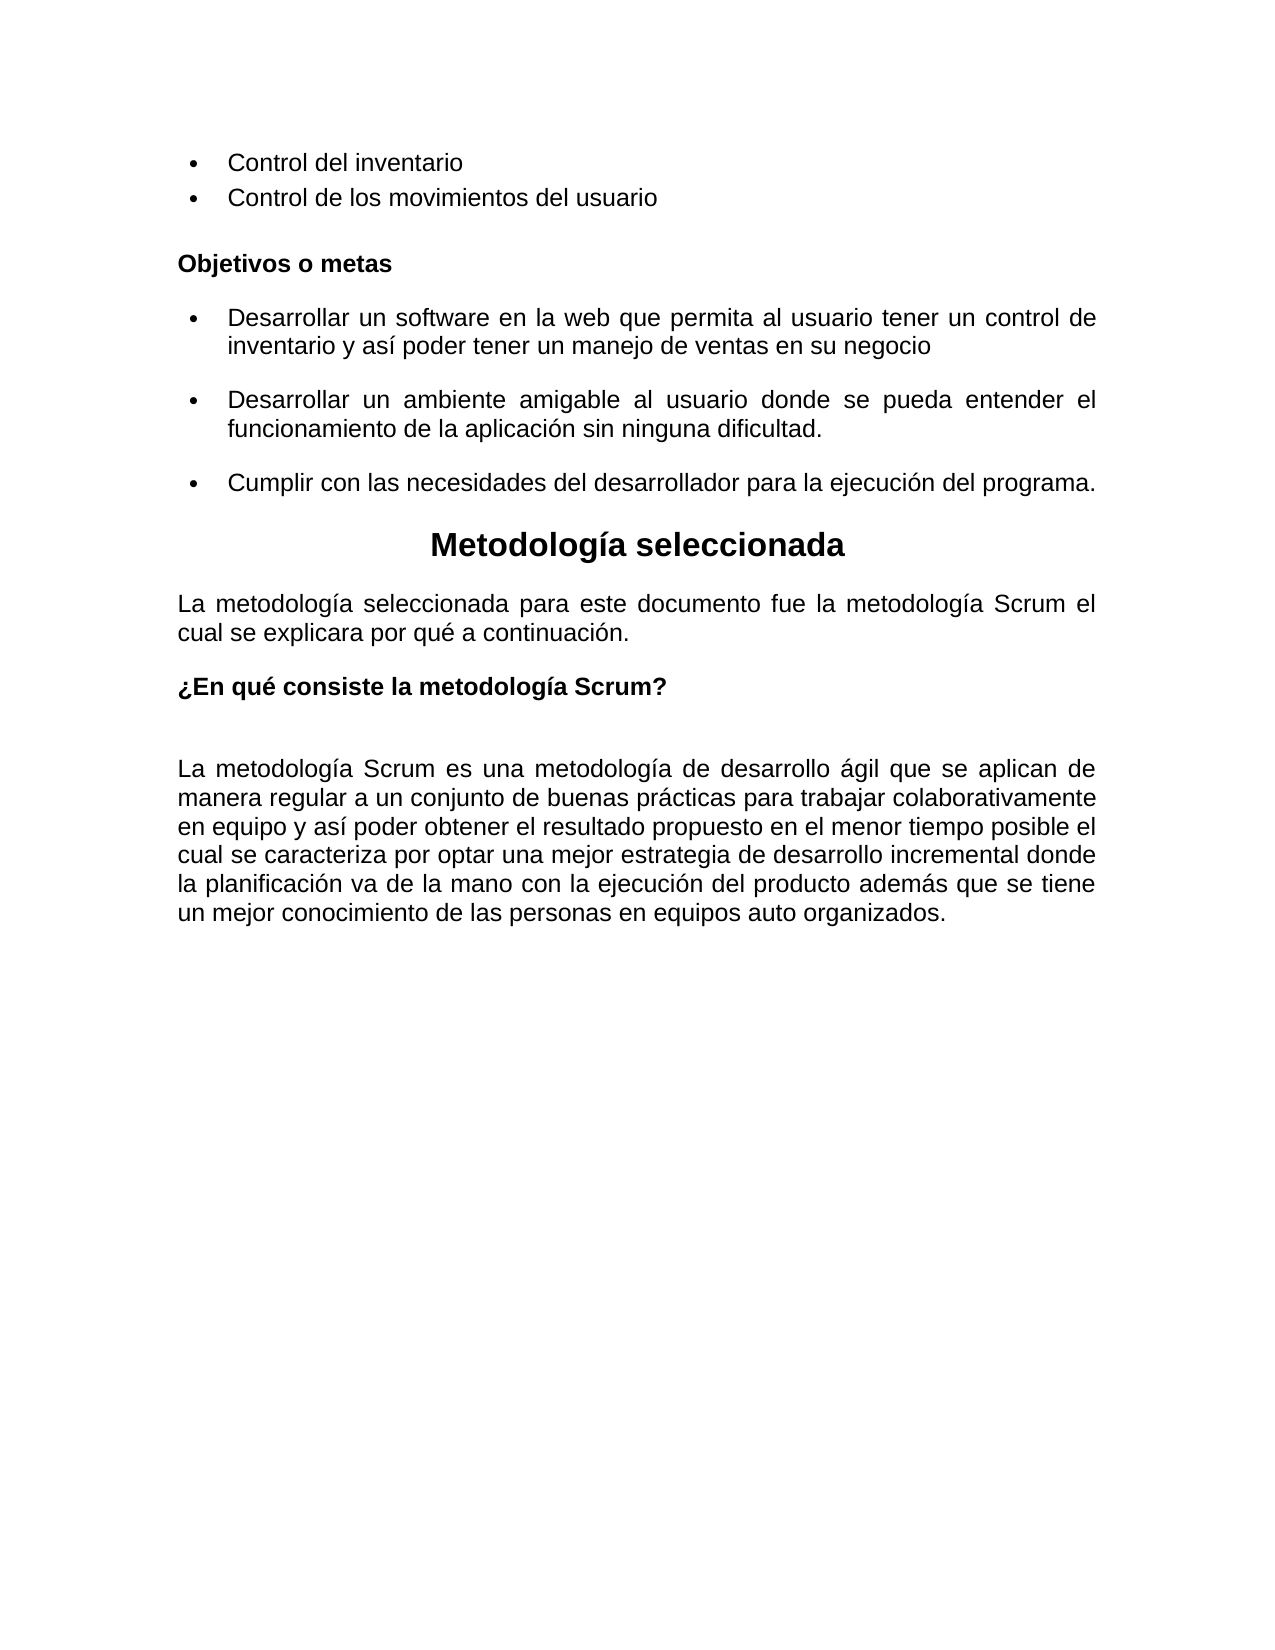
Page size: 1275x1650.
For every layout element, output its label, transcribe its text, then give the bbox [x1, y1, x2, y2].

text ¿En qué consiste la metodología Scrum? [177, 671, 1098, 700]
list Desarrollar un ambiente amigable al usuario donde se pueda entender el funcionamiento de la aplicación sin ninguna dificultad. [190, 385, 1098, 443]
list Control de los movimientos del usuario [190, 183, 1098, 211]
list Control del inventario [190, 148, 1098, 176]
text Objetivos o metas [177, 249, 1098, 278]
list Desarrollar un software en la web que permita al usuario tener un control de inventario y así poder tener un manejo de ventas en su negocio [190, 303, 1098, 360]
text La metodología seleccionada para este documento fue la metodología Scrum el cual se explicara por qué a continuación. [177, 589, 1098, 646]
text Metodología seleccionada [177, 526, 1098, 564]
list Cumplir con las necesidades del desarrollador para la ejecución del programa. [190, 468, 1098, 496]
text La metodología Scrum es una metodología de desarrollo ágil que se aplican de manera regular a un conjunto de buenas prácticas para trabajar colaborativamente en equipo y así poder obtener el resultado propuesto en el menor tiempo posible el cual se caracteriza por optar una mejor estrategia de desarrollo incremental donde la planificación va de la mano con la ejecución del producto además que se tiene un mejor conocimiento de las personas en equipos auto organizados. [177, 754, 1098, 926]
